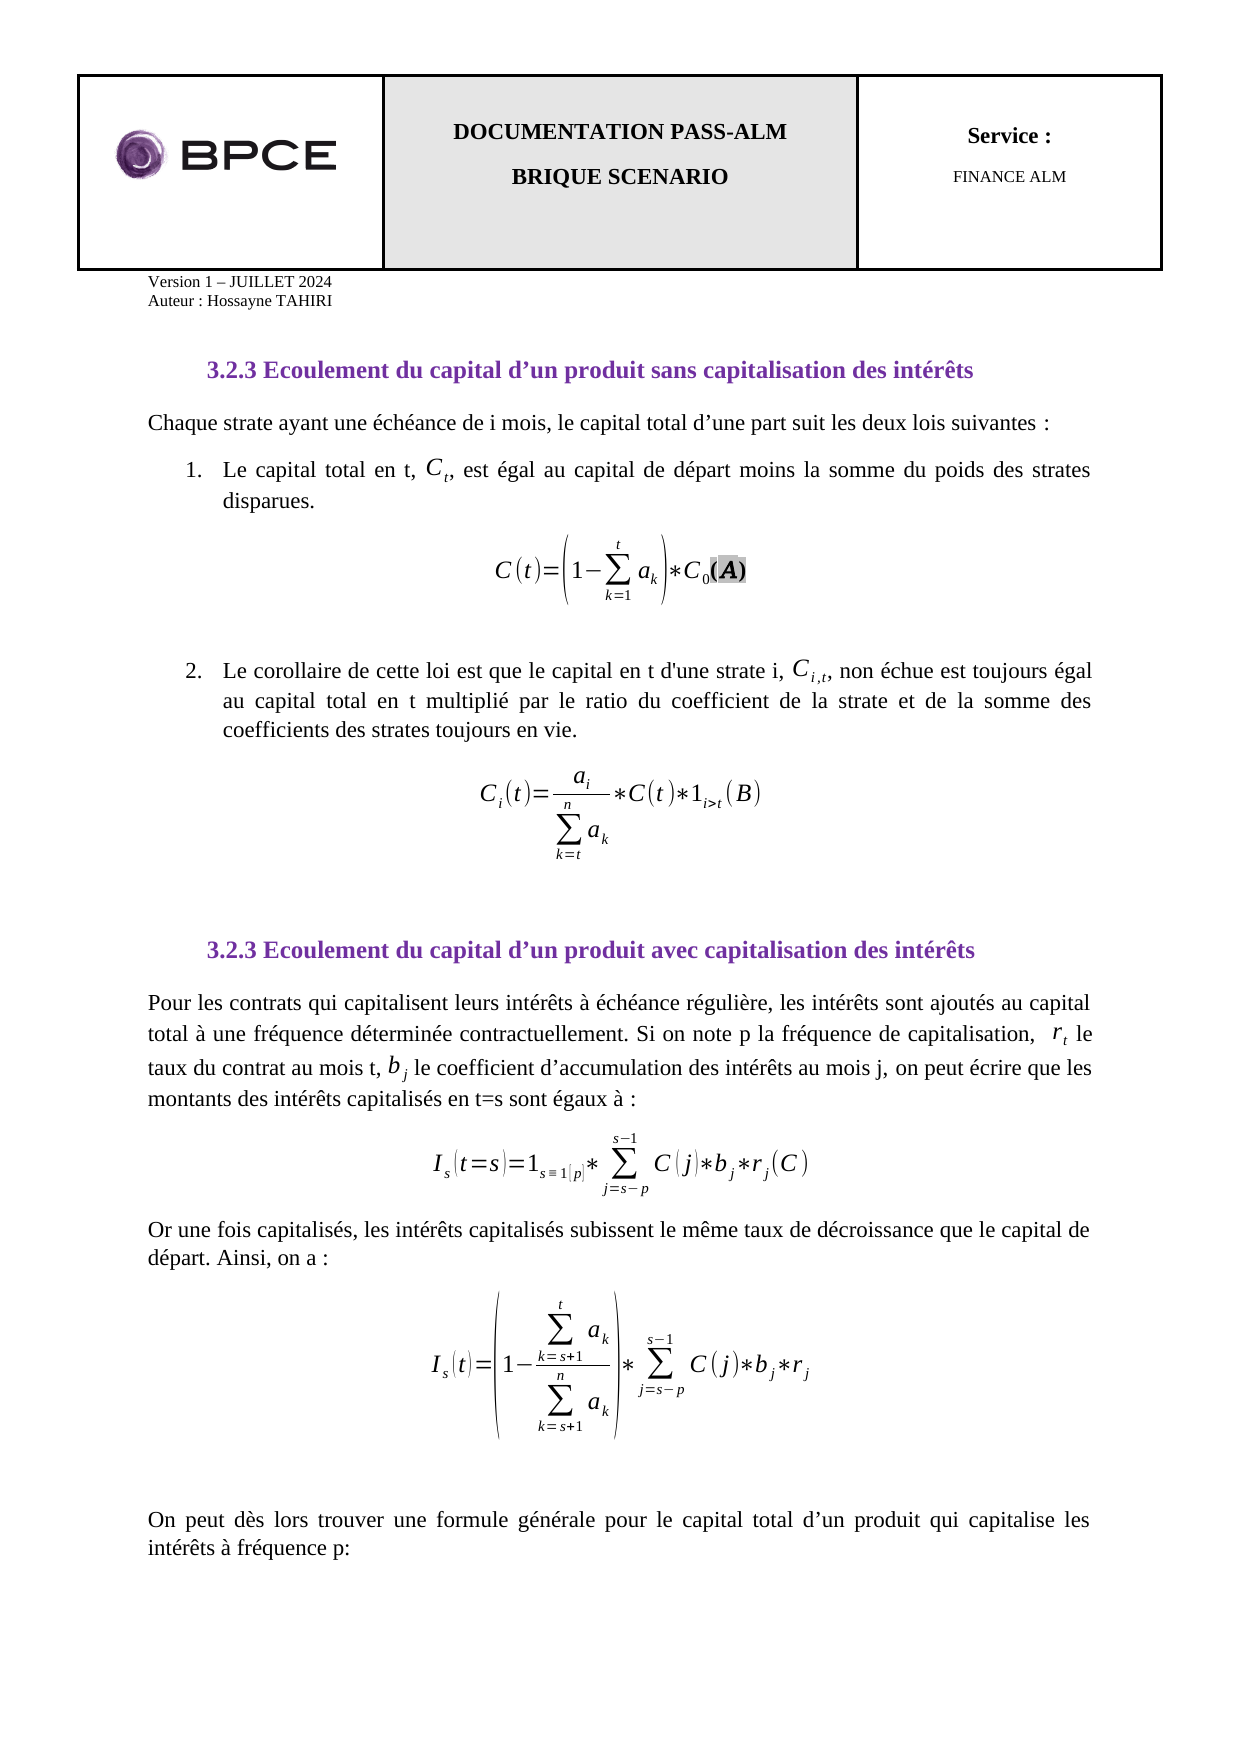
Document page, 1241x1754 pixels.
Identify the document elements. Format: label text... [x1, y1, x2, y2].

text On peut dès lors trouver une formule générale pour le capital total d’un produit qui capitalise les intérêts à fréquence p: [148, 1506, 1093, 1560]
picture [105, 115, 357, 192]
text Pour les contrats qui capitalisent leurs intérêts à échéance régulière, les intérêts sont ajoutés au capital total à une fréquence déterminée contractuellement. Si on note p la fréquence de capitalisation, le taux du contrat au mois t, le coefficient d’accumulation des intérêts au mois j, on peut écrire que les montants des intérêts capitalisés en t=s sont égaux à : [148, 989, 1093, 1111]
text Chaque strate ayant une échéance de i mois, le capital total d’une part suit les deux lois suivantes : [148, 409, 1093, 435]
text Or une fois capitalisés, les intérêts capitalisés subissent le même taux de décroissance que le capital de départ. Ainsi, on a : [148, 1216, 1093, 1271]
list Le capital total en t, , est égal au capital de départ moins la somme du poids des strates disparues. [185, 454, 1093, 514]
subtitle 3.2.3 Ecoulement du capital d’un produit sans capitalisation des intérêts [148, 355, 1093, 384]
text (𝐴) [148, 533, 1093, 607]
list Le corollaire de cette loi est que le capital en t d'une strate i, , non échue est toujours égal au capital total en t multiplié par le ratio du coefficient de la strate et de la somme des coefficients des strates toujours en vie. [185, 654, 1093, 742]
subtitle 3.2.3 Ecoulement du capital d’un produit avec capitalisation des intérêts [148, 936, 1093, 964]
